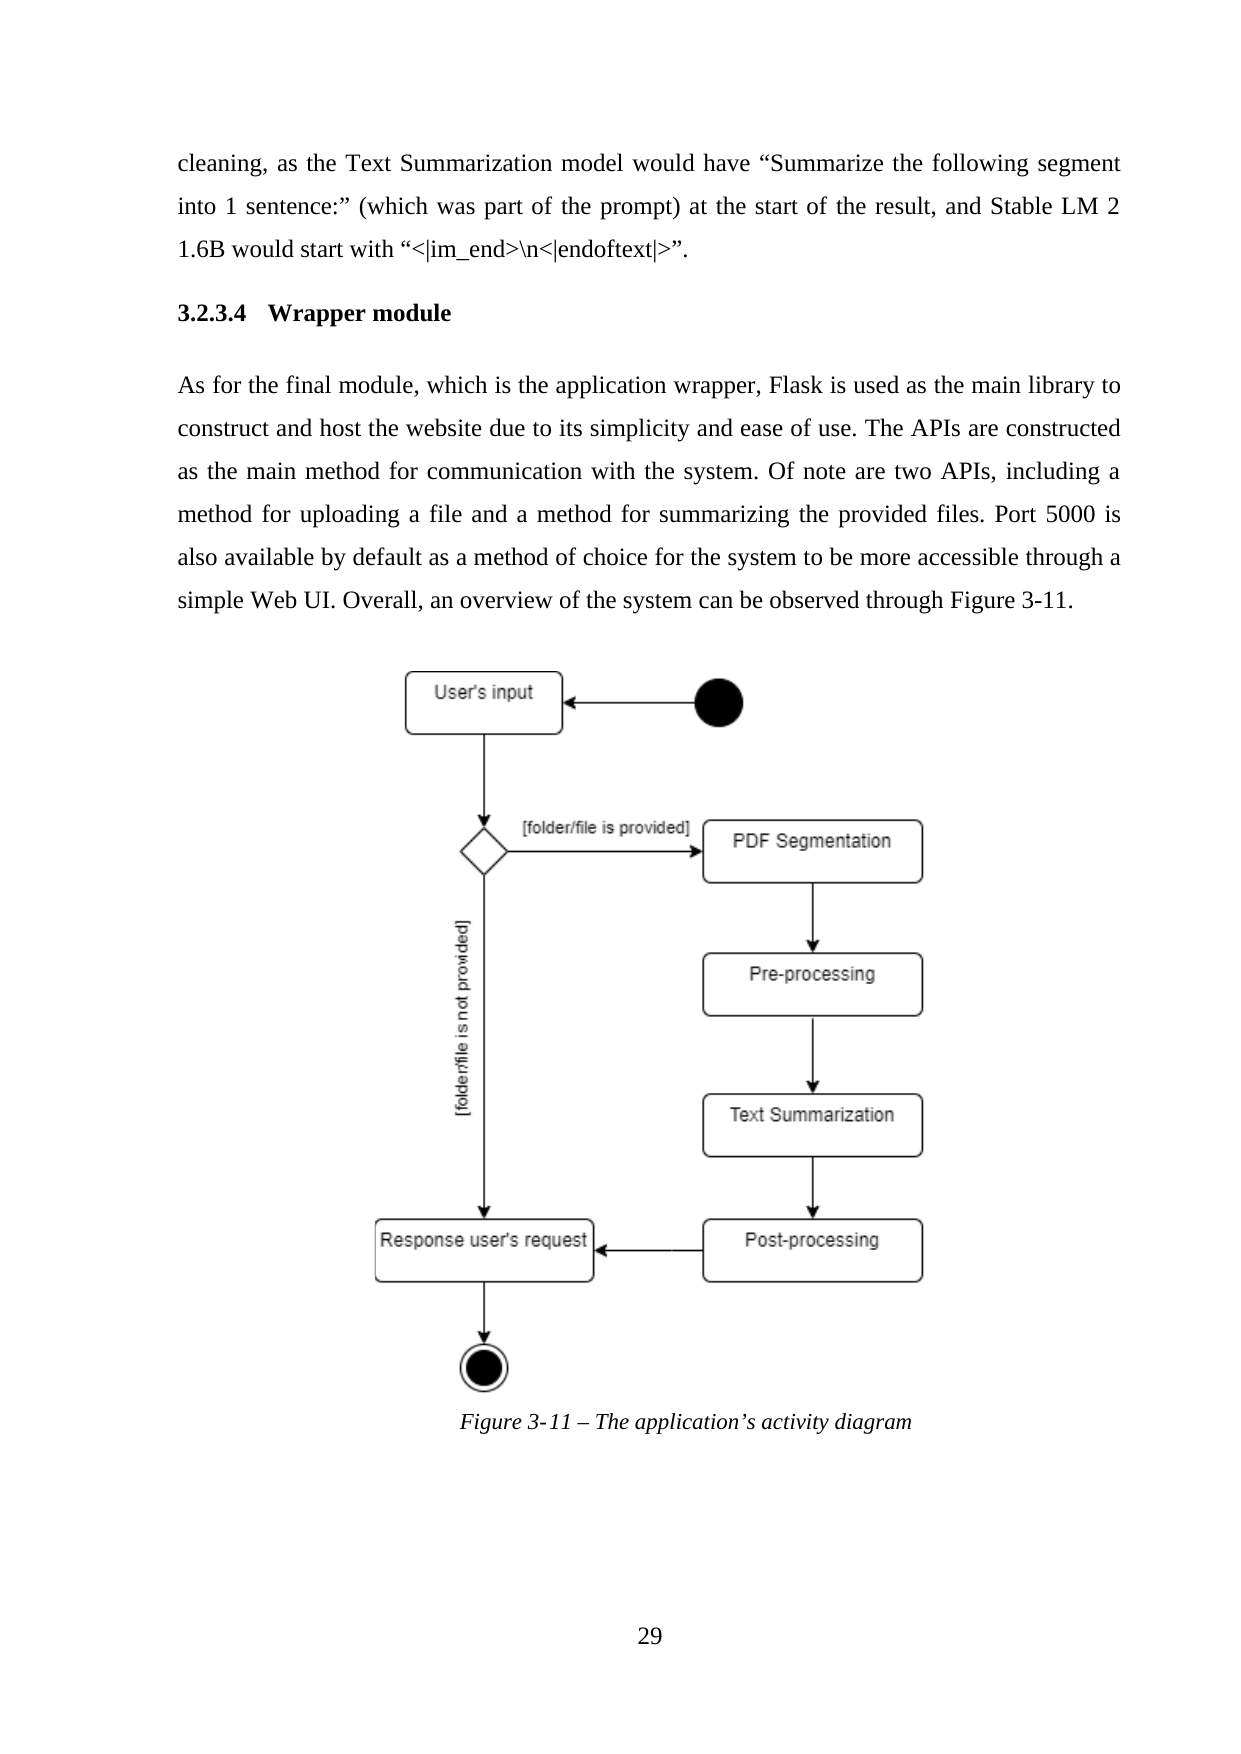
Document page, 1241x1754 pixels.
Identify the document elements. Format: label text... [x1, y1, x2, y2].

picture [374, 671, 925, 1394]
subtitle Wrapper module [177, 298, 1122, 327]
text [177, 148, 1122, 263]
